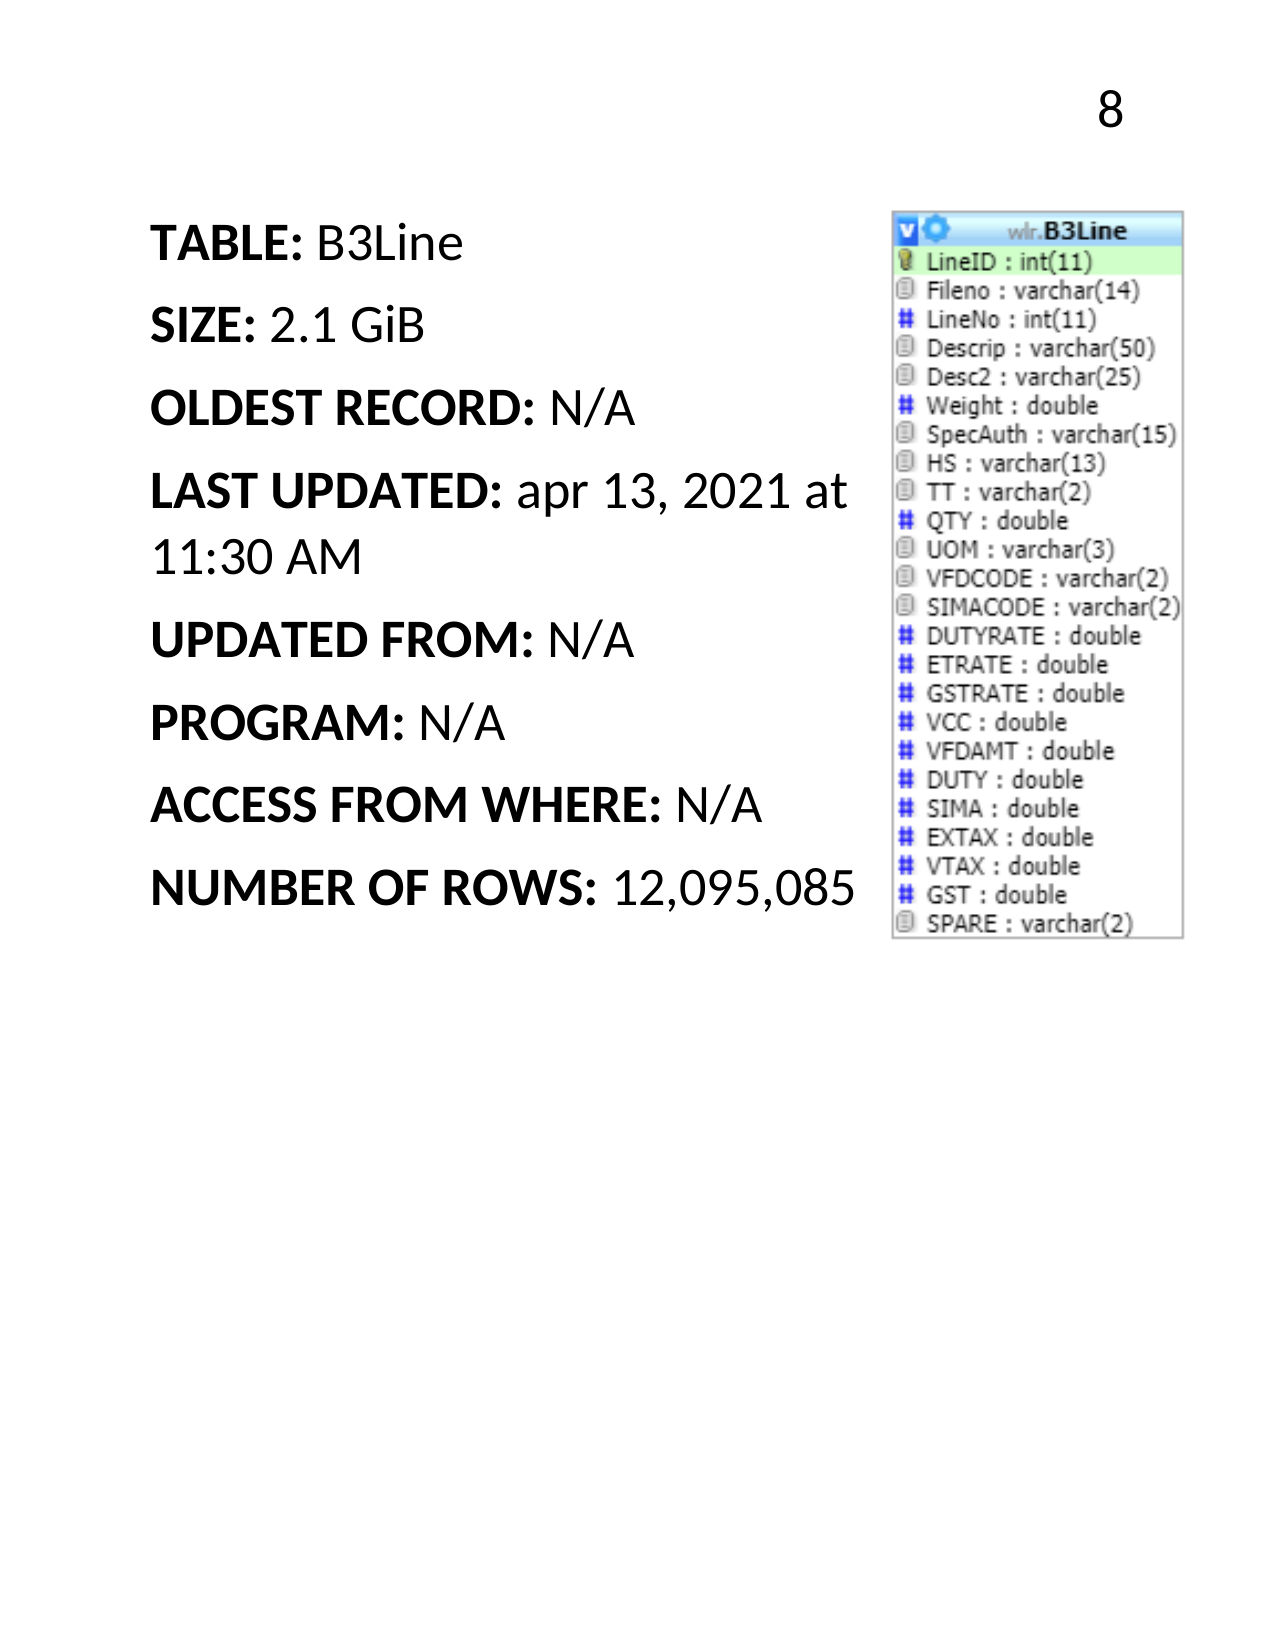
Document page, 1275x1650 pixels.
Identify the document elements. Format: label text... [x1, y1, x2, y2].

text LAST UPDATED: apr 13, 2021 at 11:30 AM [150, 456, 890, 588]
text TABLE: B3Line [150, 207, 1125, 273]
text NUMBER OF ROWS: 12,095,085 [150, 853, 890, 919]
text ACCESS FROM WHERE: N/A [150, 770, 890, 836]
text SIZE: 2.1 GiB [150, 290, 890, 356]
text OLDEST RECORD: N/A [150, 373, 890, 439]
text PROGRAM: N/A [150, 687, 890, 754]
text UPDATED FROM: N/A [150, 605, 890, 671]
picture [890, 209, 1189, 944]
